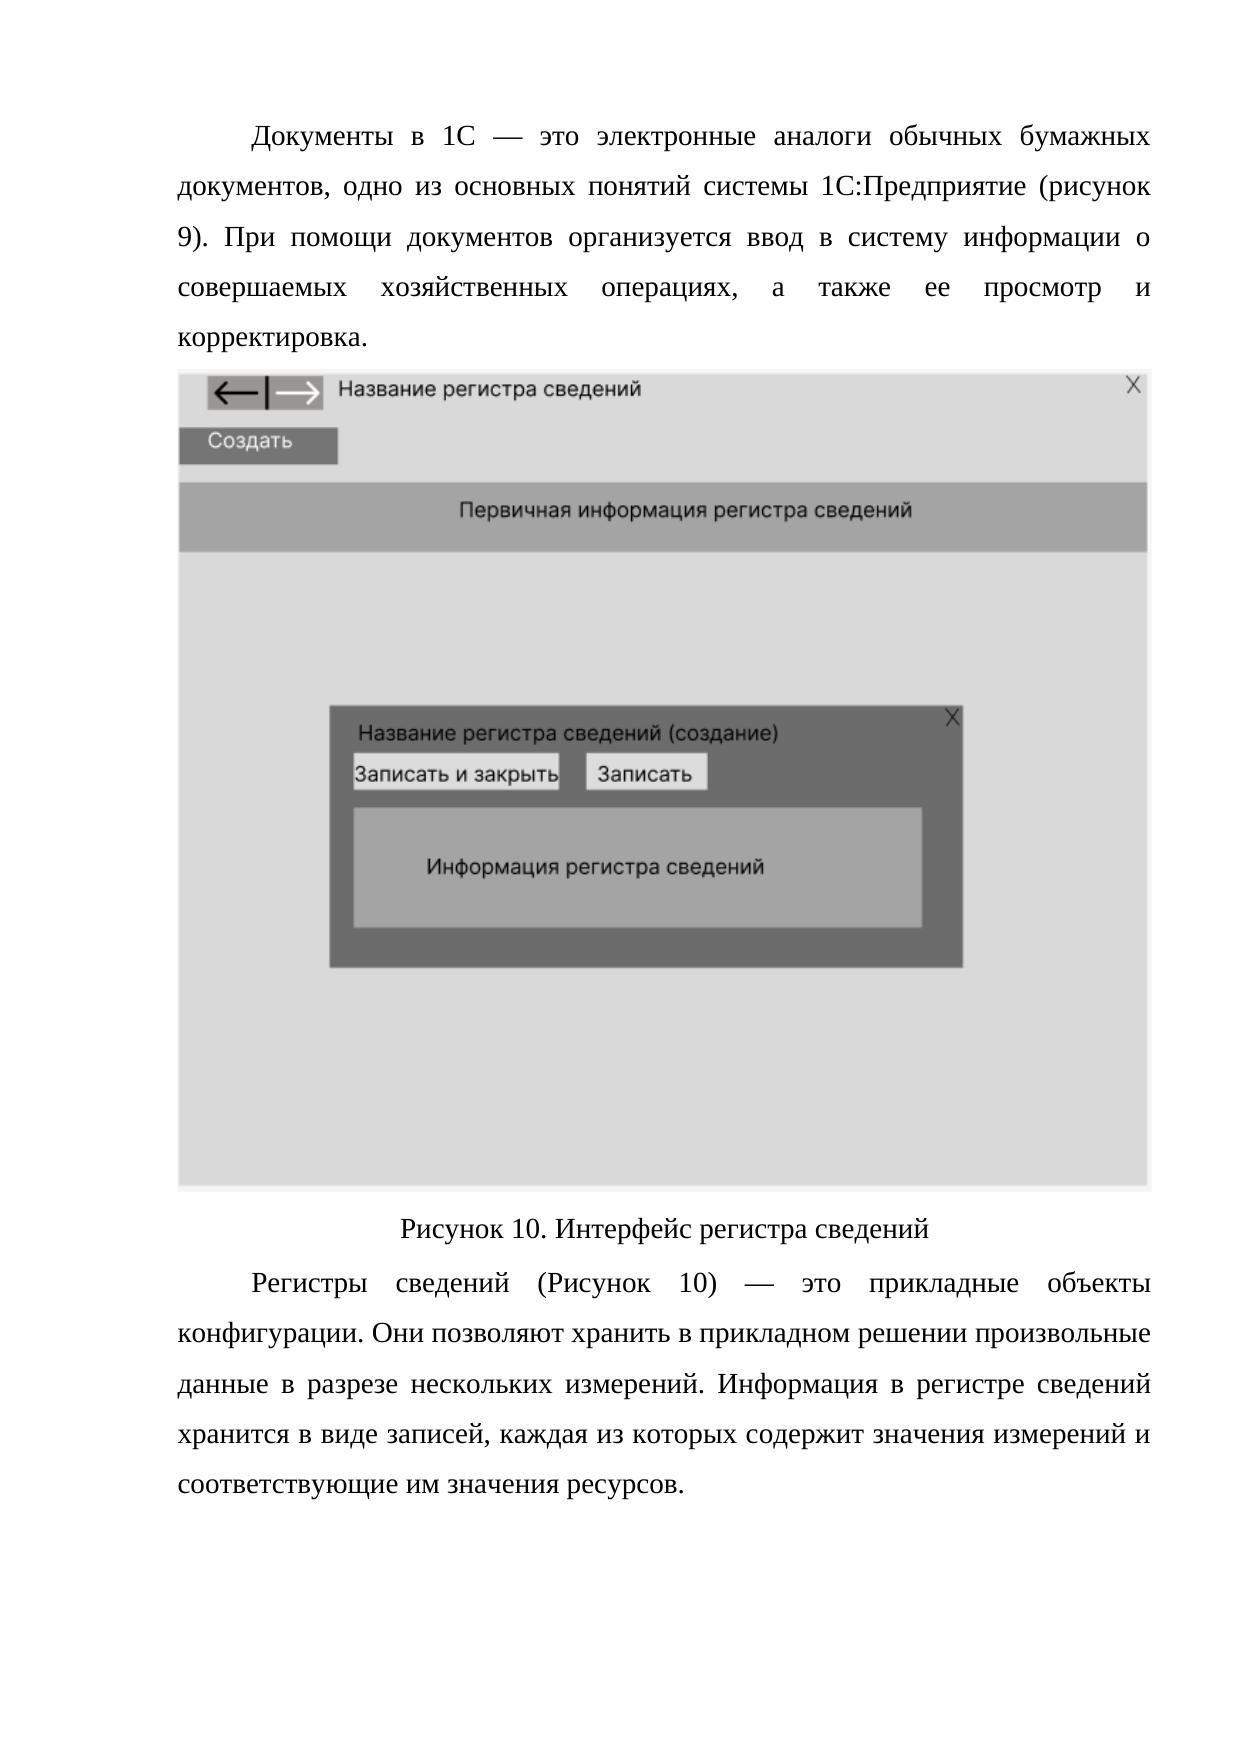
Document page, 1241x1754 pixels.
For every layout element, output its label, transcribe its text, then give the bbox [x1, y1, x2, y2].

text Регистры сведений (Рисунок 10) — это прикладные объекты конфигурации. Они позволяют хранить в прикладном решении произвольные данные в разрезе нескольких измерений. Информация в регистре сведений хранится в виде записей, каждая из которых содержит значения измерений и соответствующие им значения ресурсов. [177, 1265, 1152, 1500]
picture [177, 369, 1152, 1192]
text Рисунок 10. Интерфейс регистра сведений [177, 1211, 1152, 1244]
text Документы в 1С — это электронные аналоги обычных бумажных документов, одно из основных понятий системы 1С:Предприятие (рисунок 9). При помощи документов организуется ввод в систему информации о совершаемых хозяйственных операциях, а также ее просмотр и корректировка. [177, 118, 1152, 353]
